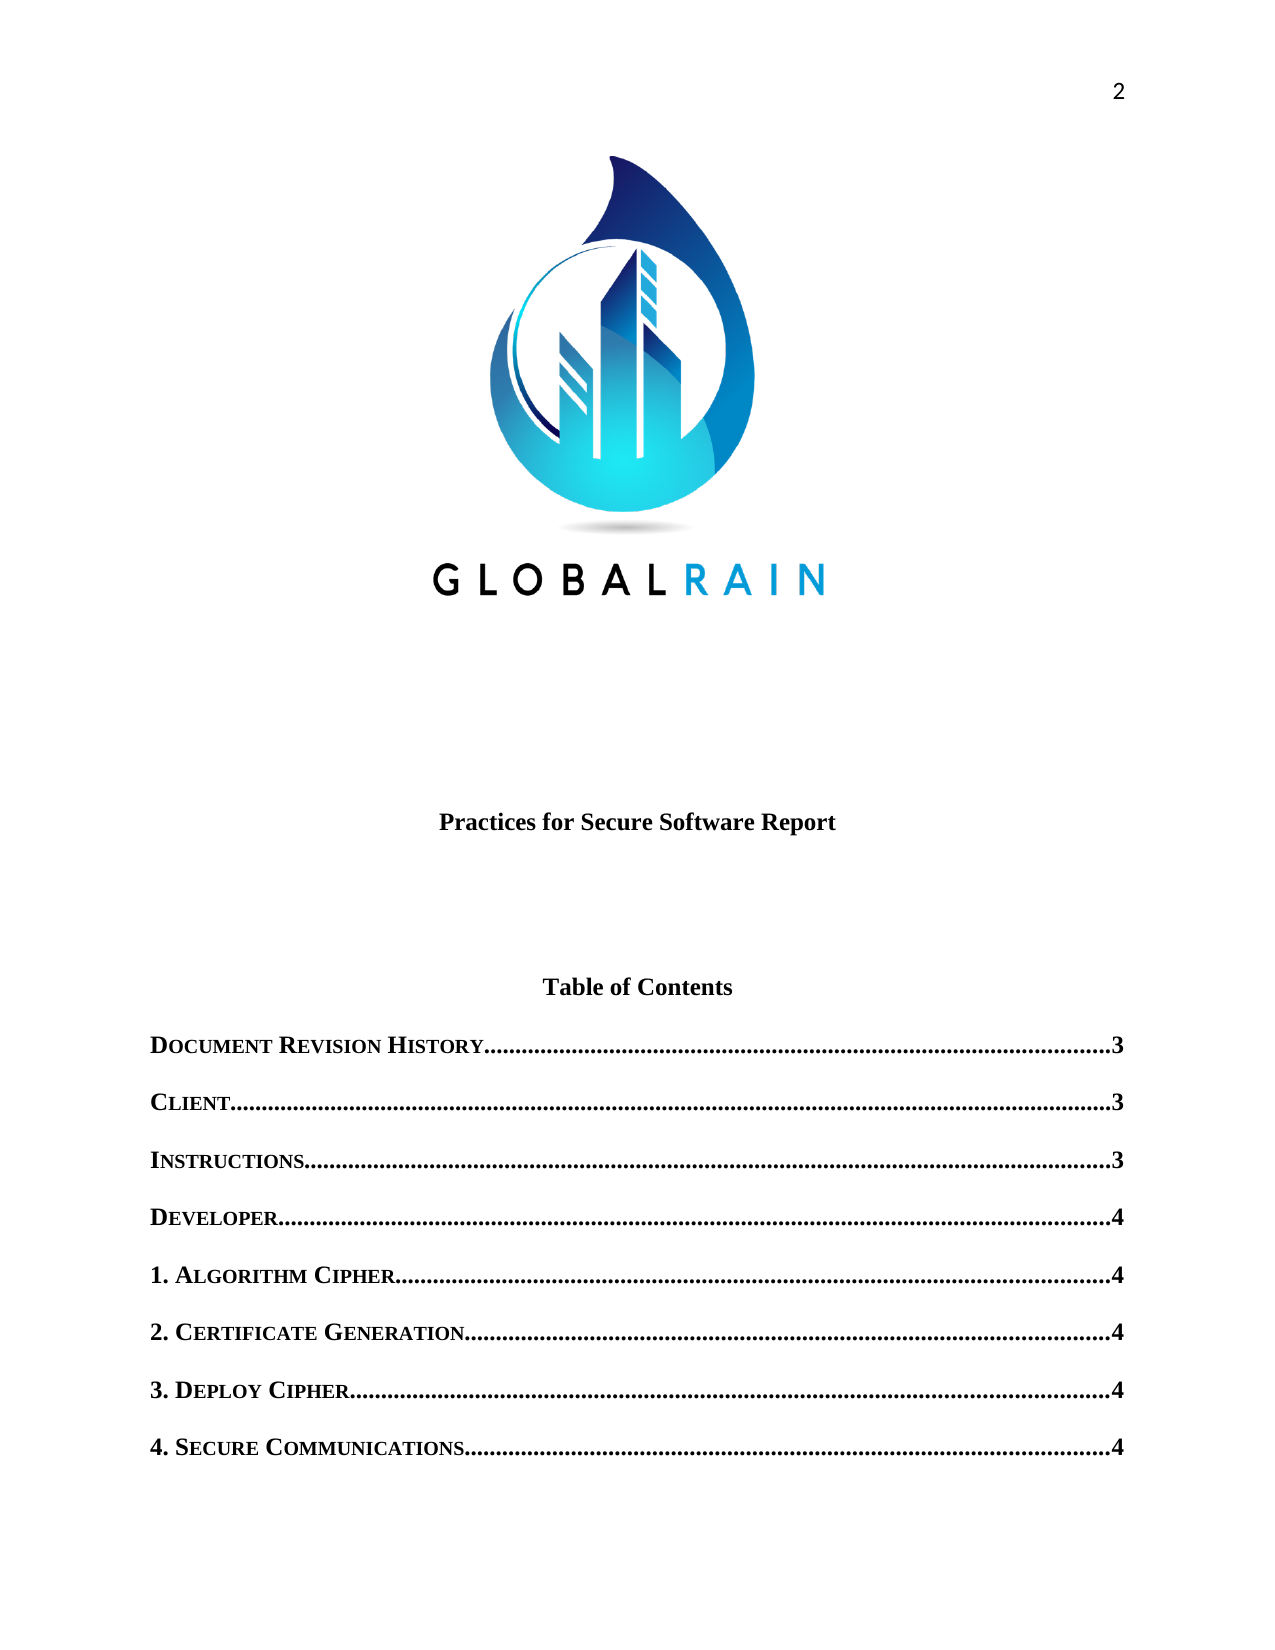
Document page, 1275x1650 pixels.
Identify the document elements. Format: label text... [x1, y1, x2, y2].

subtitle Practices for Secure Software Report [150, 807, 1125, 836]
picture [431, 156, 844, 605]
